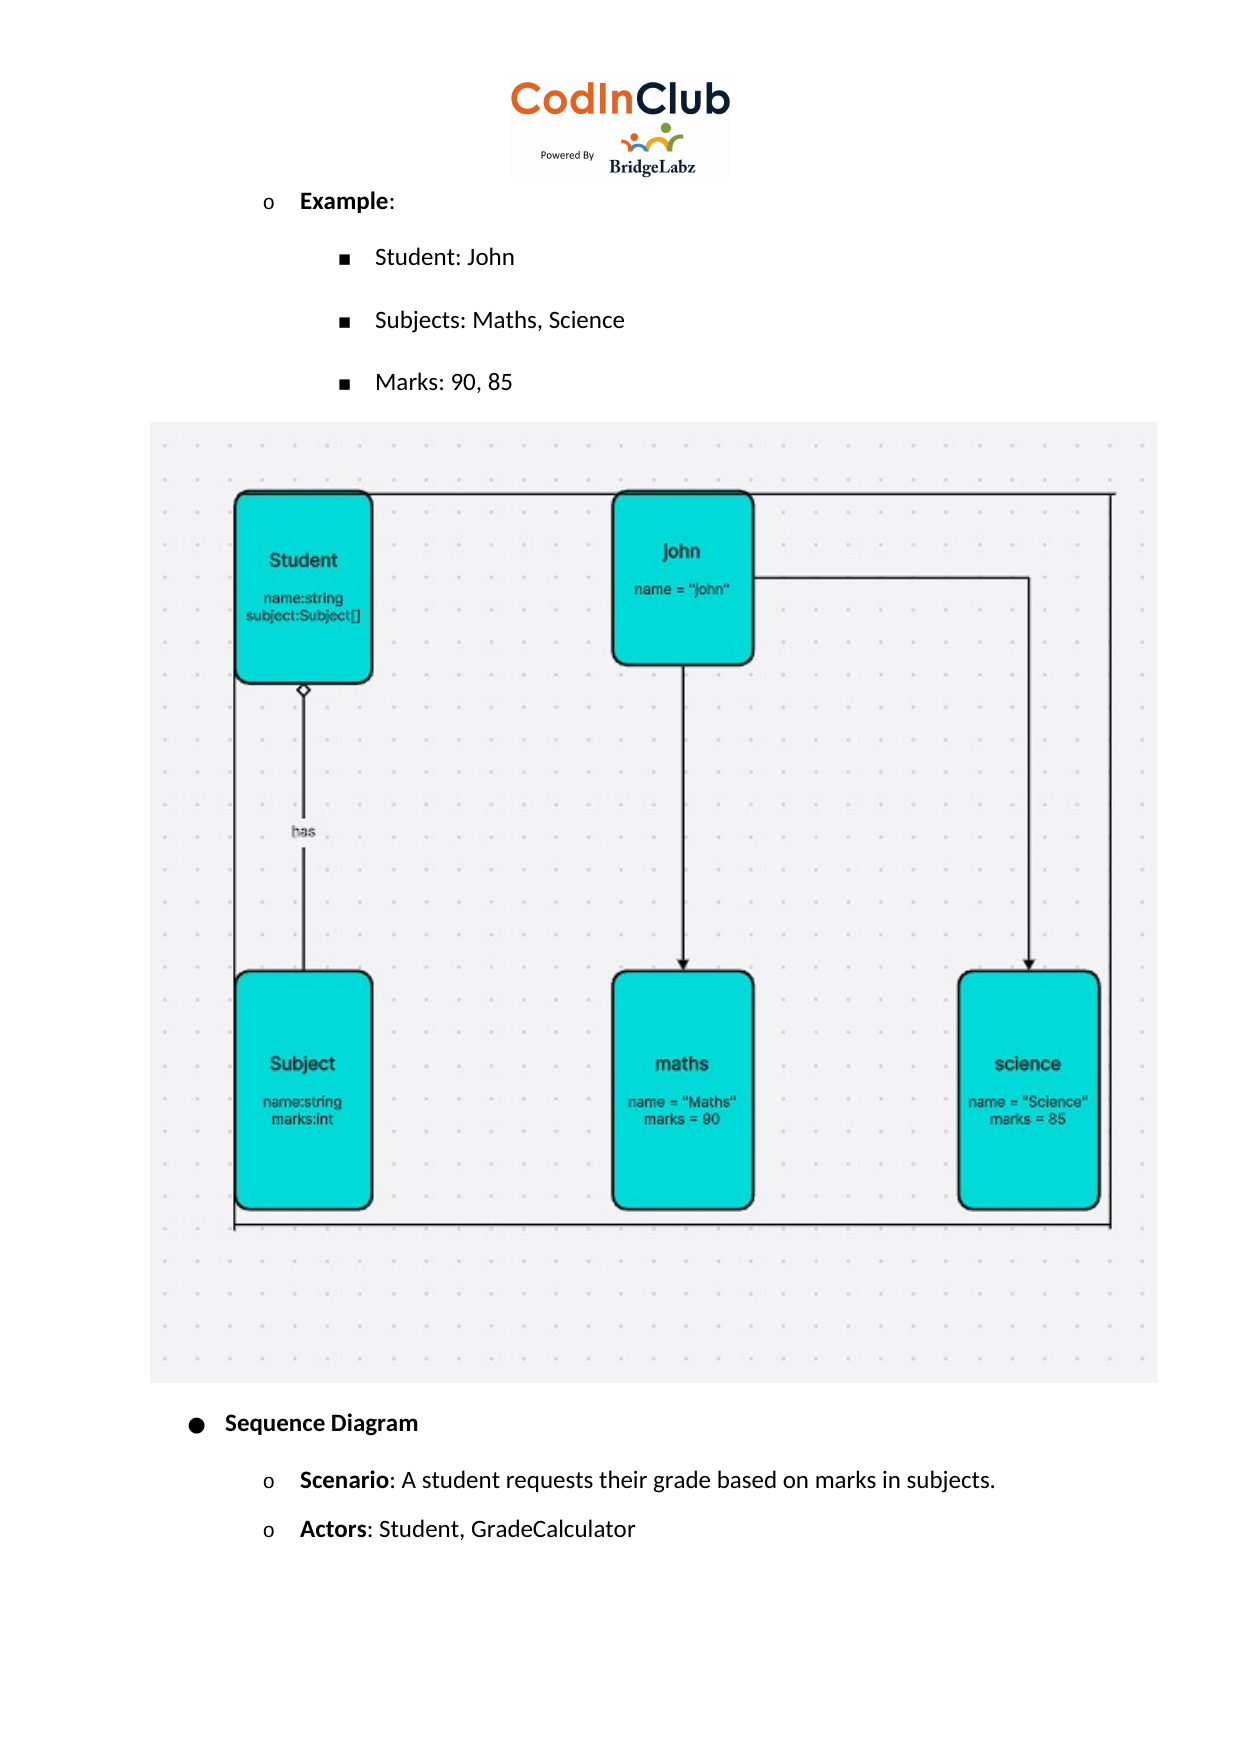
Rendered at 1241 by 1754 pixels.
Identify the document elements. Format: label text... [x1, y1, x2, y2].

list Scenario: A student requests their grade based on marks in subjects. [262, 1464, 1090, 1494]
list Marks: 90, 85 [337, 360, 1090, 403]
list Sequence Diagram [187, 1401, 1090, 1444]
list Student: John [337, 234, 1090, 277]
list Example: [262, 185, 1090, 216]
list Actors: Student, GradeCalculator [262, 1513, 1090, 1544]
picture [506, 73, 735, 182]
picture [150, 422, 1158, 1383]
list Subjects: Maths, Science [337, 297, 1090, 340]
